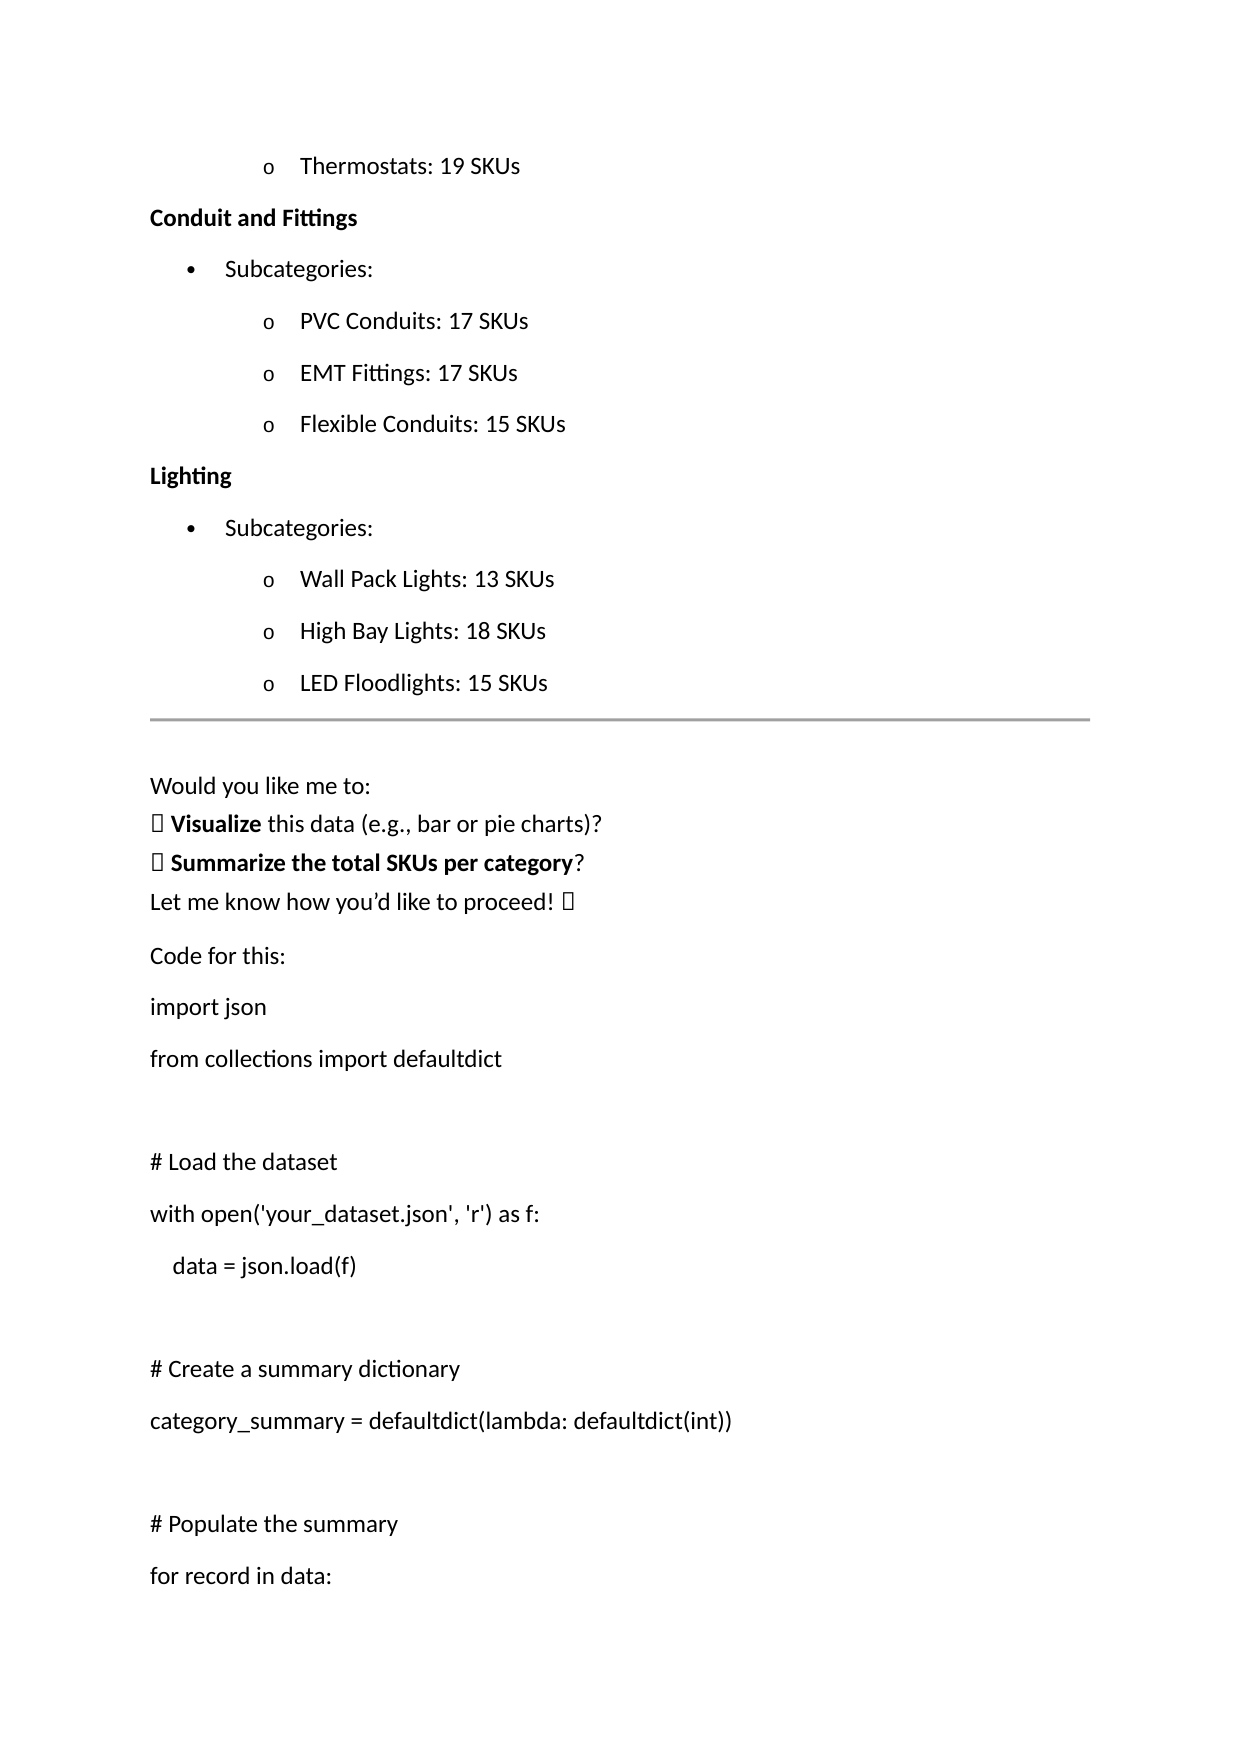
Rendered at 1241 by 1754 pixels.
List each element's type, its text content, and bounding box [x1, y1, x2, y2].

list PVC Conduits: 17 SKUs [262, 305, 1090, 336]
text Code for this: [150, 940, 1090, 970]
text for record in data: [150, 1560, 1090, 1590]
list Flexible Conduits: 15 SKUs [262, 408, 1090, 439]
text Would you like me to: ✅ Visualize this data (e.g., bar or pie charts)? ✅ Summarize the total SKUs per category? Let me know how you’d like to proceed! 🚀 [150, 770, 1090, 918]
text from collections import defaultdict [150, 1043, 1090, 1074]
text import json [150, 991, 1090, 1022]
text # Load the dataset [150, 1146, 1090, 1177]
text data = json.load(f) [150, 1250, 1090, 1280]
list High Bay Lights: 18 SKUs [262, 615, 1090, 646]
list Thermostats: 19 SKUs [262, 150, 1090, 181]
list EMT Fittings: 17 SKUs [262, 357, 1090, 387]
text category_summary = defaultdict(lambda: defaultdict(int)) [150, 1405, 1090, 1435]
text Lighting [150, 460, 1090, 491]
text with open('your_dataset.json', 'r') as f: [150, 1198, 1090, 1229]
list LED Floodlights: 15 SKUs [262, 667, 1090, 697]
text # Populate the summary [150, 1508, 1090, 1539]
list Subcategories: [187, 253, 1090, 284]
text Conduit and Fittings [150, 202, 1090, 232]
list Wall Pack Lights: 13 SKUs [262, 563, 1090, 594]
list Subcategories: [187, 512, 1090, 542]
text # Create a summary dictionary [150, 1353, 1090, 1384]
